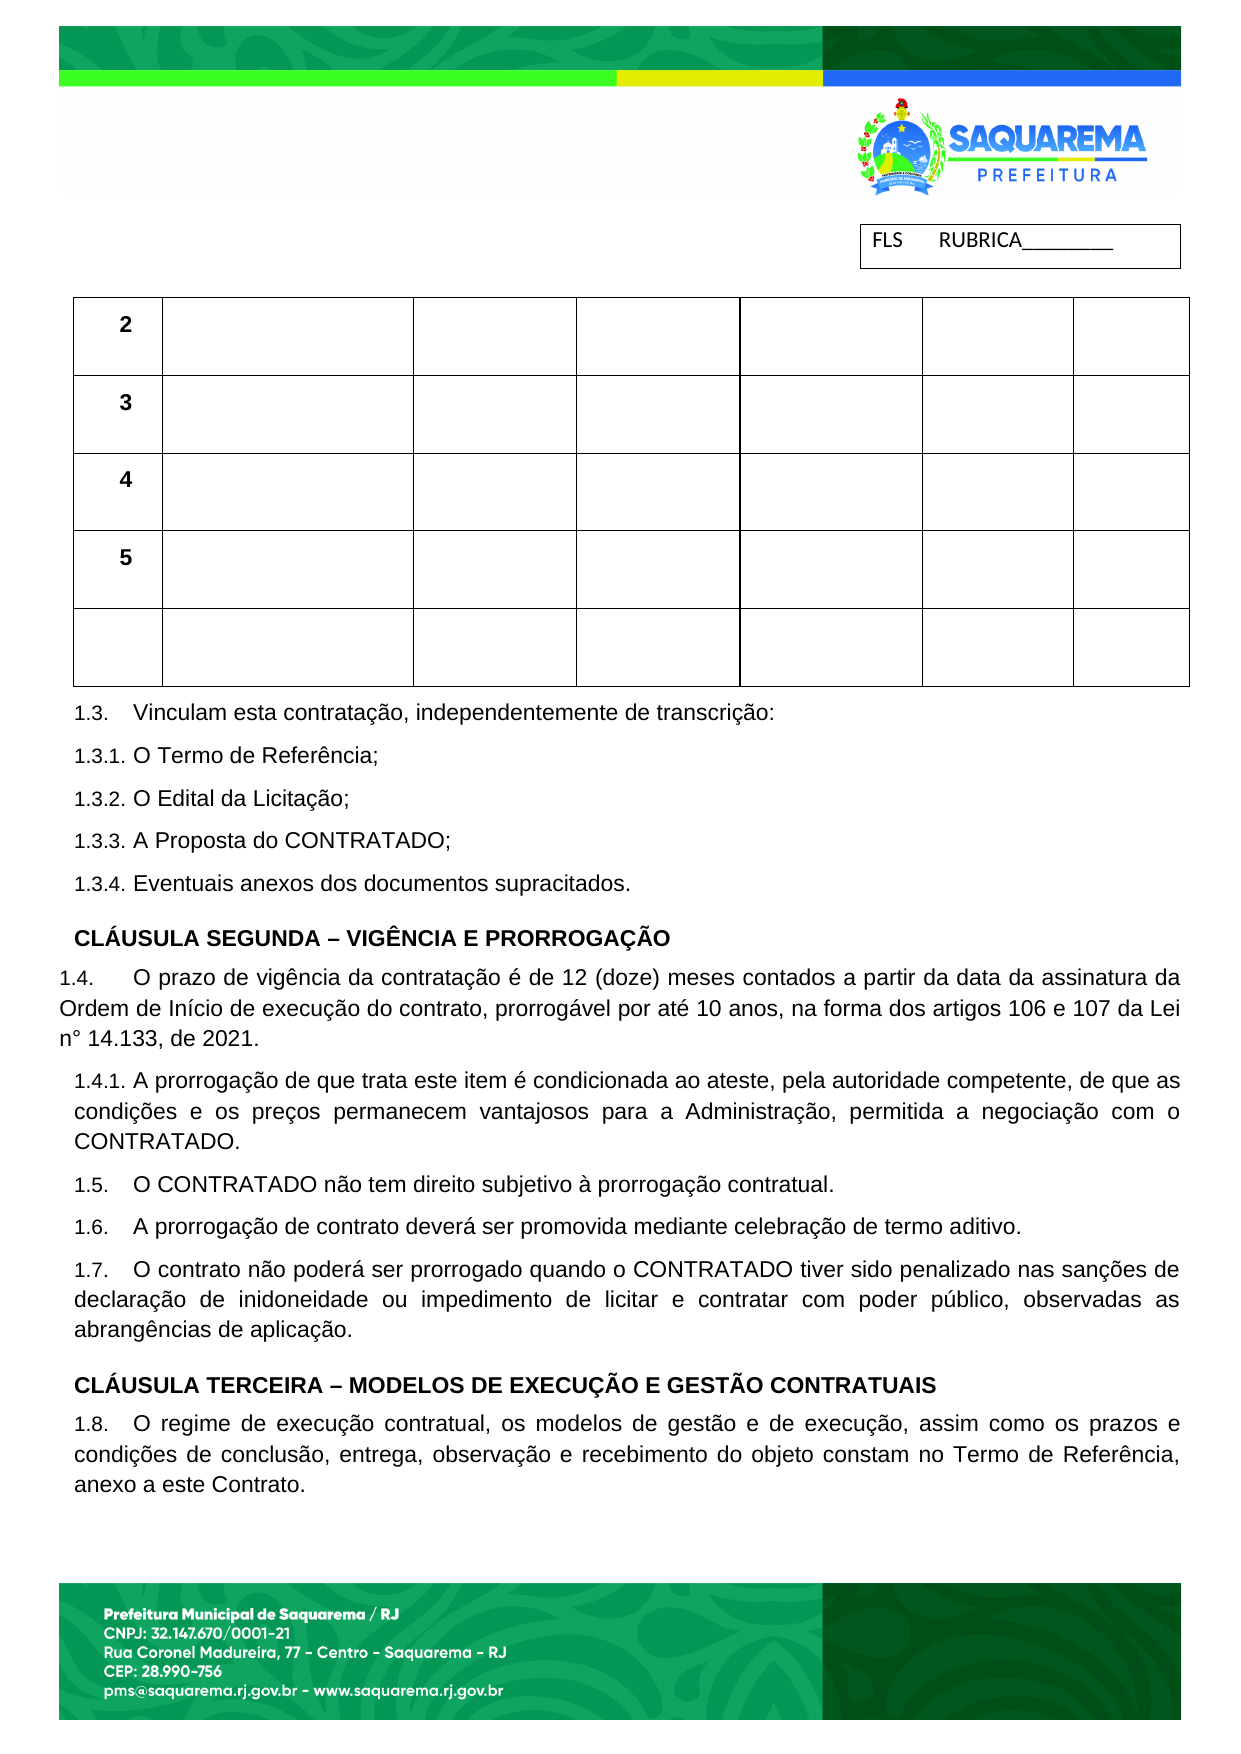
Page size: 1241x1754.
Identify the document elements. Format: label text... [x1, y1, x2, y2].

text O regime de execução contratual, os modelos de gestão e de execução, assim como os prazos e condições de conclusão, entrega, observação e recebimento do objeto constam no Termo de Referência, anexo a este Contrato. [74, 1410, 1181, 1497]
text O Termo de Referência; [74, 742, 1181, 768]
table_cell [163, 376, 413, 453]
table_cell [923, 376, 1073, 453]
table_cell [577, 454, 739, 530]
table_cell [414, 298, 576, 375]
text O Edital da Licitação; [74, 785, 1181, 811]
table_cell [163, 298, 413, 375]
table_cell 4 [74, 454, 162, 530]
table_cell [741, 609, 922, 686]
table_cell [414, 376, 576, 453]
table_cell [74, 609, 162, 686]
table_cell [577, 609, 739, 686]
table_cell [1074, 298, 1189, 375]
table_cell [1074, 609, 1189, 686]
table_cell 3 [74, 376, 162, 453]
text Eventuais anexos dos documentos supracitados. [74, 870, 1181, 897]
picture [59, 26, 1182, 196]
table_cell [1074, 531, 1189, 608]
text A prorrogação de que trata este item é condicionada ao ateste, pela autoridade competente, de que as condições e os preços permanecem vantajosos para a Administração, permitida a negociação com o CONTRATADO. [74, 1067, 1181, 1154]
table_cell 2 [74, 298, 162, 375]
text A prorrogação de contrato deverá ser promovida mediante celebração de termo aditivo. [74, 1213, 1181, 1239]
table_cell [923, 531, 1073, 608]
table_cell [923, 454, 1073, 530]
table_cell [923, 609, 1073, 686]
table_cell [741, 454, 922, 530]
table_cell [163, 609, 413, 686]
table_cell [163, 454, 413, 530]
text CLÁUSULA TERCEIRA – MODELOS DE EXECUÇÃO E GESTÃO CONTRATUAIS [74, 1372, 1181, 1398]
table_cell [163, 531, 413, 608]
table_cell [577, 531, 739, 608]
table_cell [577, 376, 739, 453]
table_cell [414, 454, 576, 530]
table_cell [741, 298, 922, 375]
table_cell [741, 531, 922, 608]
table_cell [1074, 454, 1189, 530]
text Vinculam esta contratação, independentemente de transcrição: [74, 699, 1181, 726]
table_cell [1074, 376, 1189, 453]
text A Proposta do CONTRATADO; [74, 827, 1181, 854]
table_cell [414, 609, 576, 686]
picture [59, 1583, 1182, 1720]
text O contrato não poderá ser prorrogado quando o CONTRATADO tiver sido penalizado nas sanções de declaração de inidoneidade ou impedimento de licitar e contratar com poder público, observadas as abrangências de aplicação. [74, 1256, 1181, 1343]
table_cell [577, 298, 739, 375]
table_cell 5 [74, 531, 162, 608]
text O CONTRATADO não tem direito subjetivo à prorrogação contratual. [74, 1171, 1181, 1197]
table_cell [741, 376, 922, 453]
table_cell [414, 531, 576, 608]
text O prazo de vigência da contratação é de 12 (doze) meses contados a partir da data da assinatura da Ordem de Início de execução do contrato, prorrogável por até 10 anos, na forma dos artigos 106 e 107 da Lei n° 14.133, de 2021. [59, 964, 1181, 1051]
table_cell [923, 298, 1073, 375]
text CLÁUSULA SEGUNDA – VIGÊNCIA E PRORROGAÇÃO [74, 925, 1181, 952]
